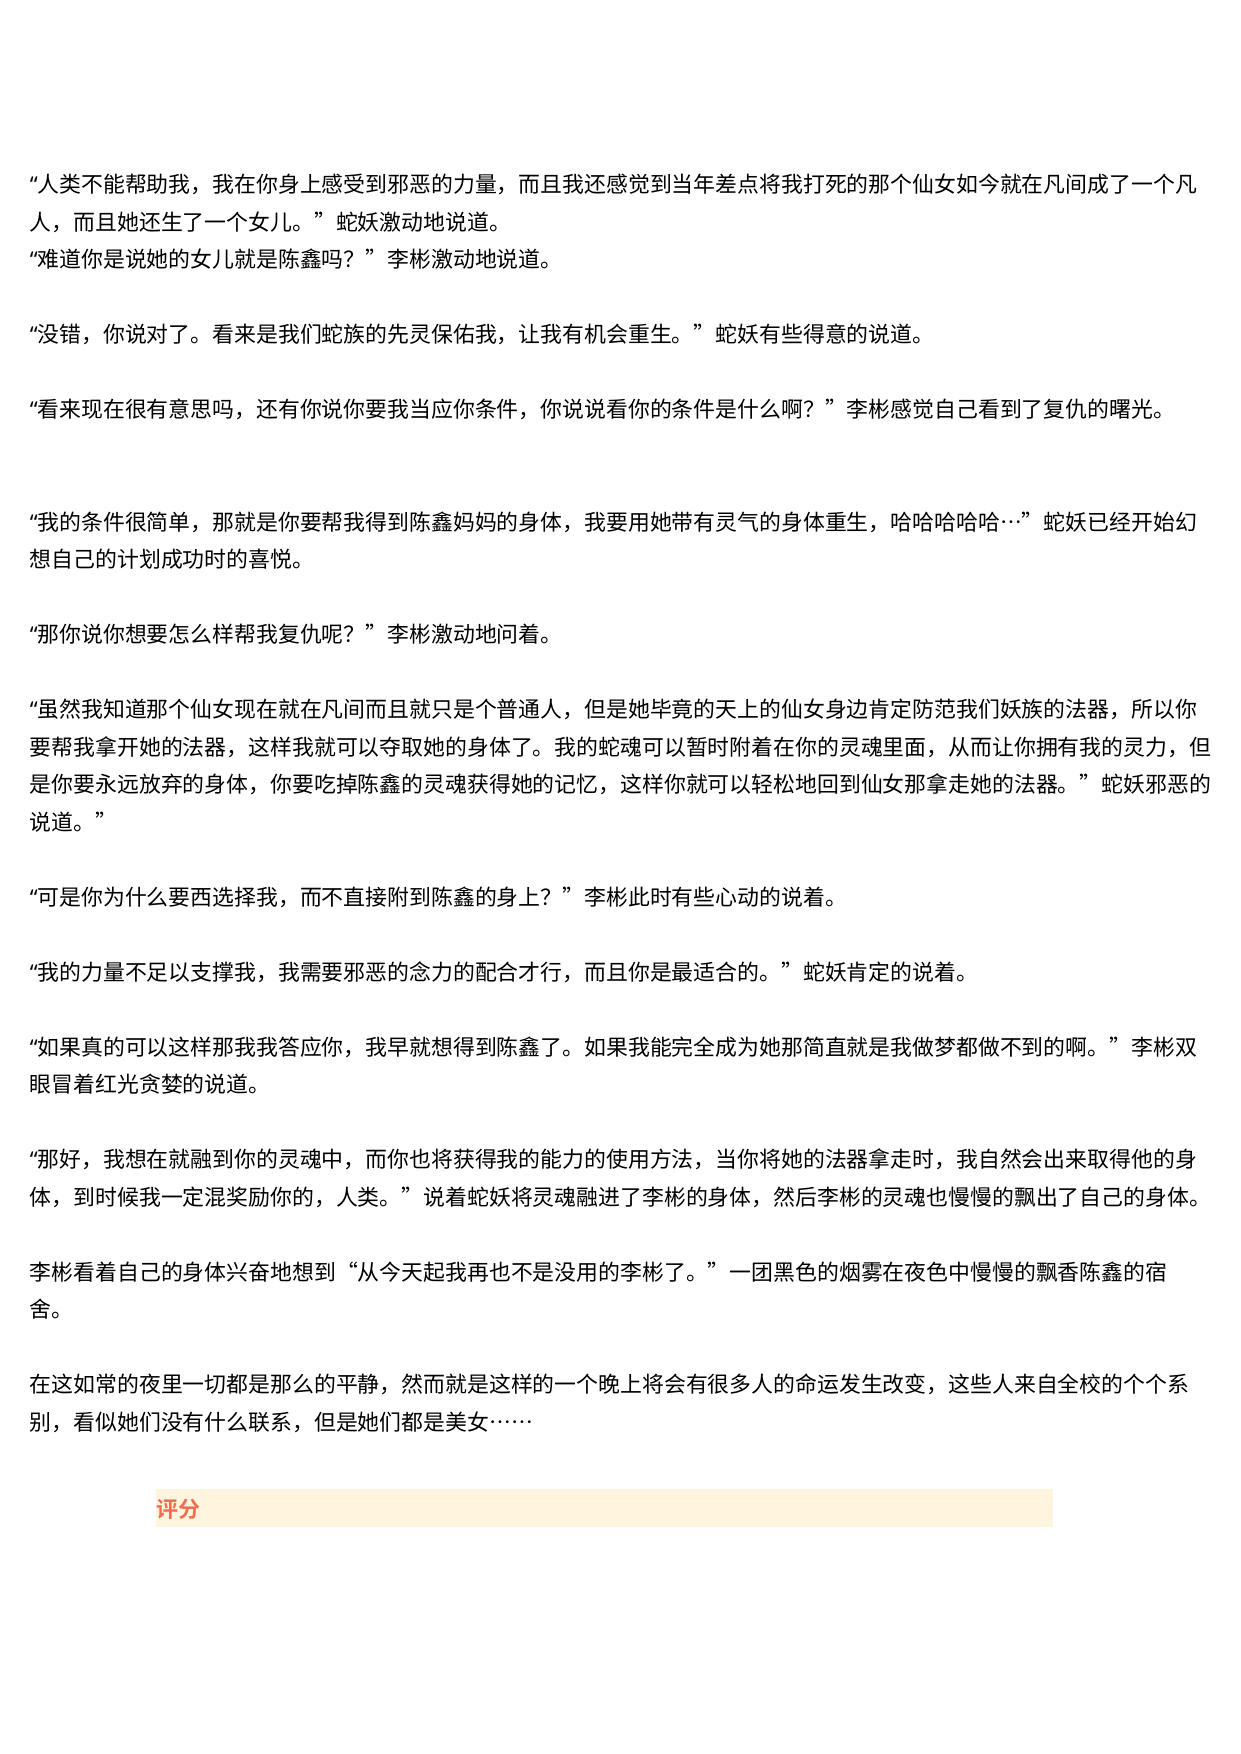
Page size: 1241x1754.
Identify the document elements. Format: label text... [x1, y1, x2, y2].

text 评分 [156, 1489, 1053, 1527]
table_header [30, 165, 1212, 1439]
